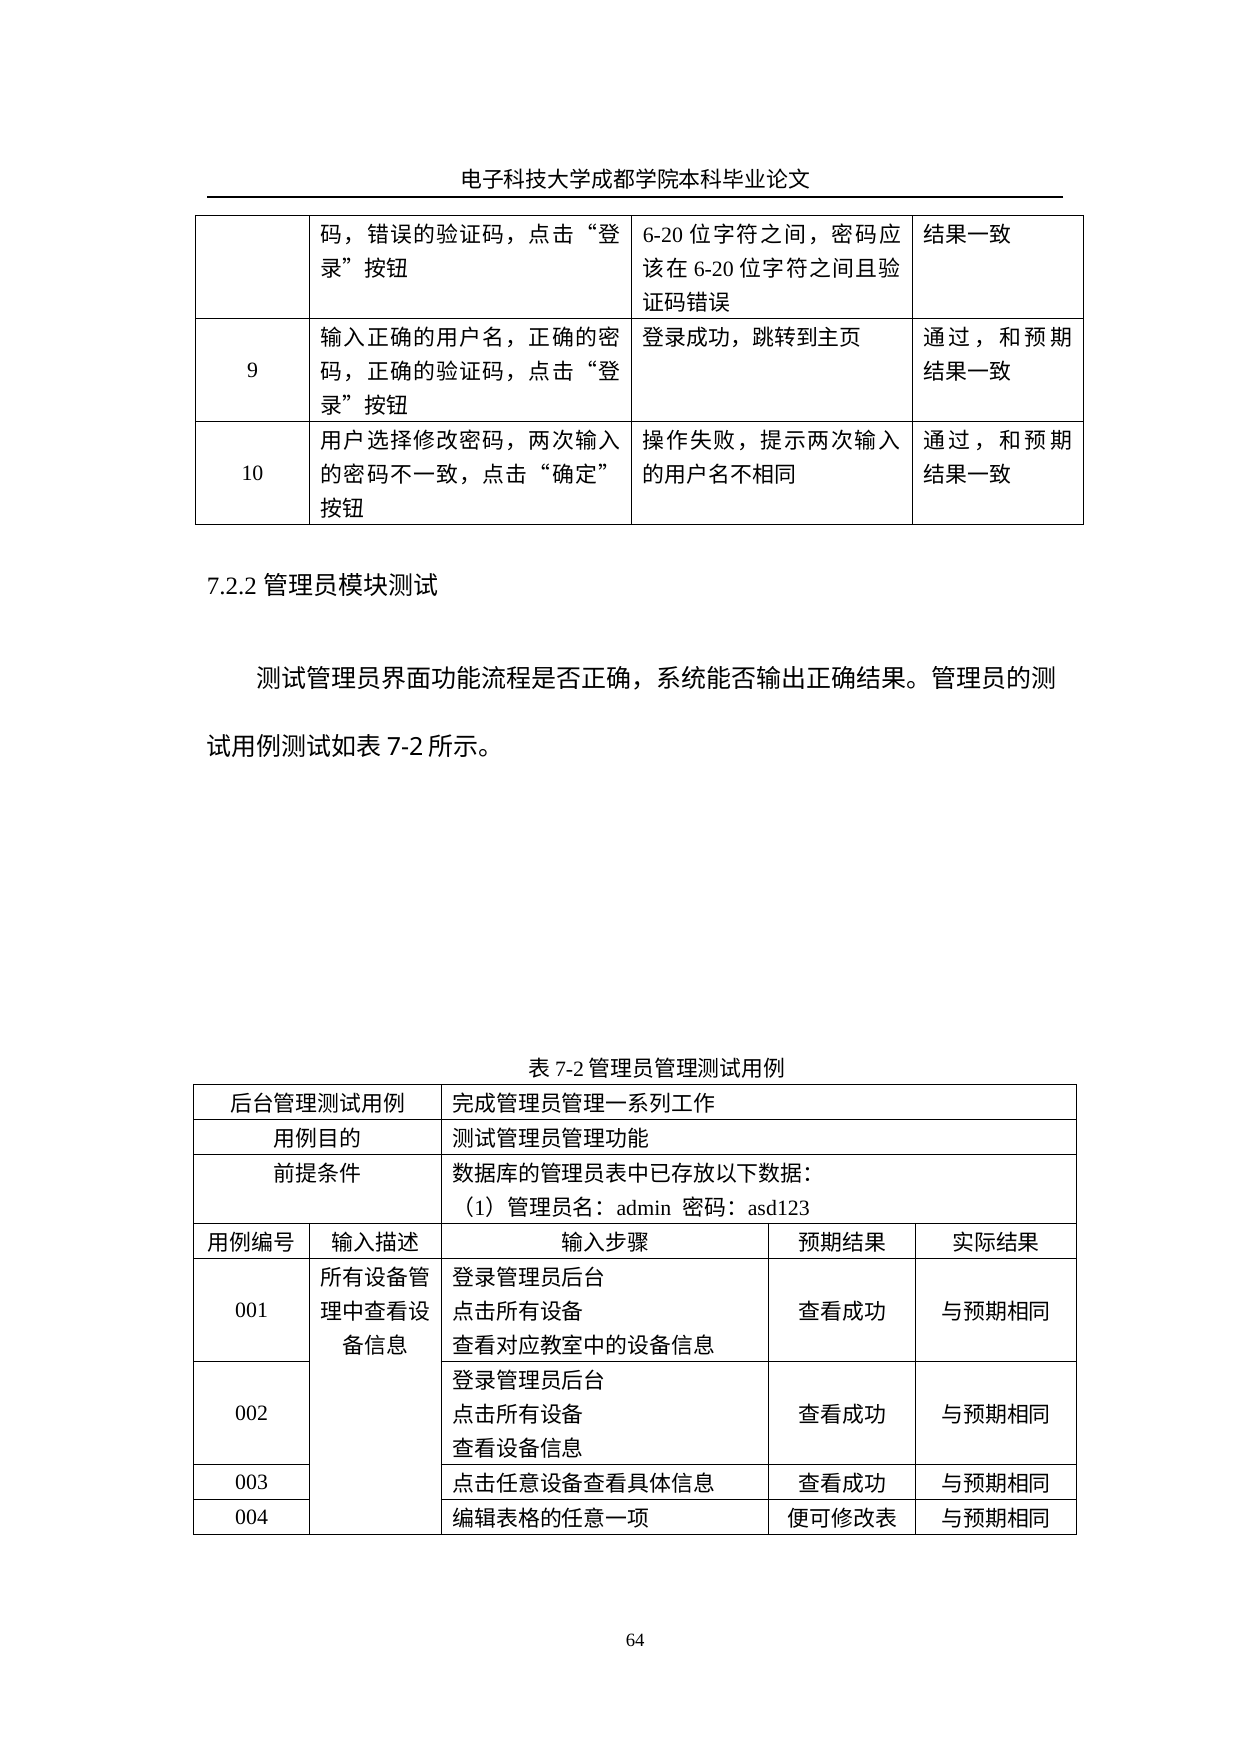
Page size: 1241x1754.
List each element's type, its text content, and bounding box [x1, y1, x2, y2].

table_cell 查看成功 [769, 1259, 915, 1361]
table_cell 输入步骤 [442, 1224, 768, 1258]
table_cell 与预期相同 [916, 1465, 1076, 1499]
table_cell 操作失败，提示两次输入的用户名不相同 [632, 422, 912, 523]
table_cell 所有设备管理中查看设备信息 [310, 1259, 441, 1534]
table_cell 通过，和预期结果一致 [913, 216, 1083, 318]
table_header 完成管理员管理一系列工作 [442, 1085, 1076, 1119]
table_cell 预期结果 [769, 1224, 915, 1258]
table_cell 通过，和预期结果一致 [913, 319, 1083, 421]
table_cell 003 [194, 1465, 309, 1499]
table_cell 登录管理员后台 点击所有设备 查看对应教室中的设备信息 [442, 1259, 768, 1361]
table_cell 输入描述 [310, 1224, 441, 1258]
table_cell 数据库的管理员表中已存放以下数据： （1）管理员名：admin 密码：asd123 [442, 1155, 1076, 1223]
table_cell 前提条件 [194, 1155, 441, 1223]
table_cell 点击任意设备查看具体信息 [442, 1465, 768, 1499]
subtitle 7.2.2 管理员模块测试 [207, 549, 1063, 617]
text 表7-2管理员管理测试用例 [207, 1050, 1063, 1084]
table_cell 10 [196, 422, 309, 523]
table_cell 登录成功，跳转到主页 [632, 319, 912, 421]
table_cell 便可修改表格信息 [769, 1500, 915, 1534]
table_cell 001 [194, 1259, 309, 1361]
table_cell 实际结果 [916, 1224, 1076, 1258]
table_cell 8 [196, 216, 309, 318]
table_cell 与预期相同 [916, 1500, 1076, 1534]
table_header 后台管理测试用例 [194, 1085, 441, 1119]
table_cell 与预期相同 [916, 1362, 1076, 1464]
table_cell 用例编号 [194, 1224, 309, 1258]
text 测试管理员界面功能流程是否正确，系统能否输出正确结果。管理员的测试用例测试如表7-2所示。 [207, 642, 1063, 778]
table_cell 查看成功 [769, 1465, 915, 1499]
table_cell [310, 216, 631, 318]
table_cell 与预期相同 [916, 1259, 1076, 1361]
table_cell 用例目的 [194, 1120, 441, 1154]
table_cell 用户选择修改密码，两次输入的密码不一致，点击“确定”按钮 [310, 422, 631, 523]
table_cell 查看成功 [769, 1362, 915, 1464]
table_cell 输入正确的用户名，正确的密码，正确的验证码，点击“登录”按钮 [310, 319, 631, 421]
table_cell 编辑表格的任意一项 [442, 1500, 768, 1534]
table_cell 通过，和预期结果一致 [913, 422, 1083, 523]
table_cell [632, 216, 912, 318]
table_cell 测试管理员管理功能 [442, 1120, 1076, 1154]
table_cell 002 [194, 1362, 309, 1464]
table_cell 登录管理员后台 点击所有设备 查看设备信息 [442, 1362, 768, 1464]
table_cell 004 [194, 1500, 309, 1534]
table_cell 9 [196, 319, 309, 421]
